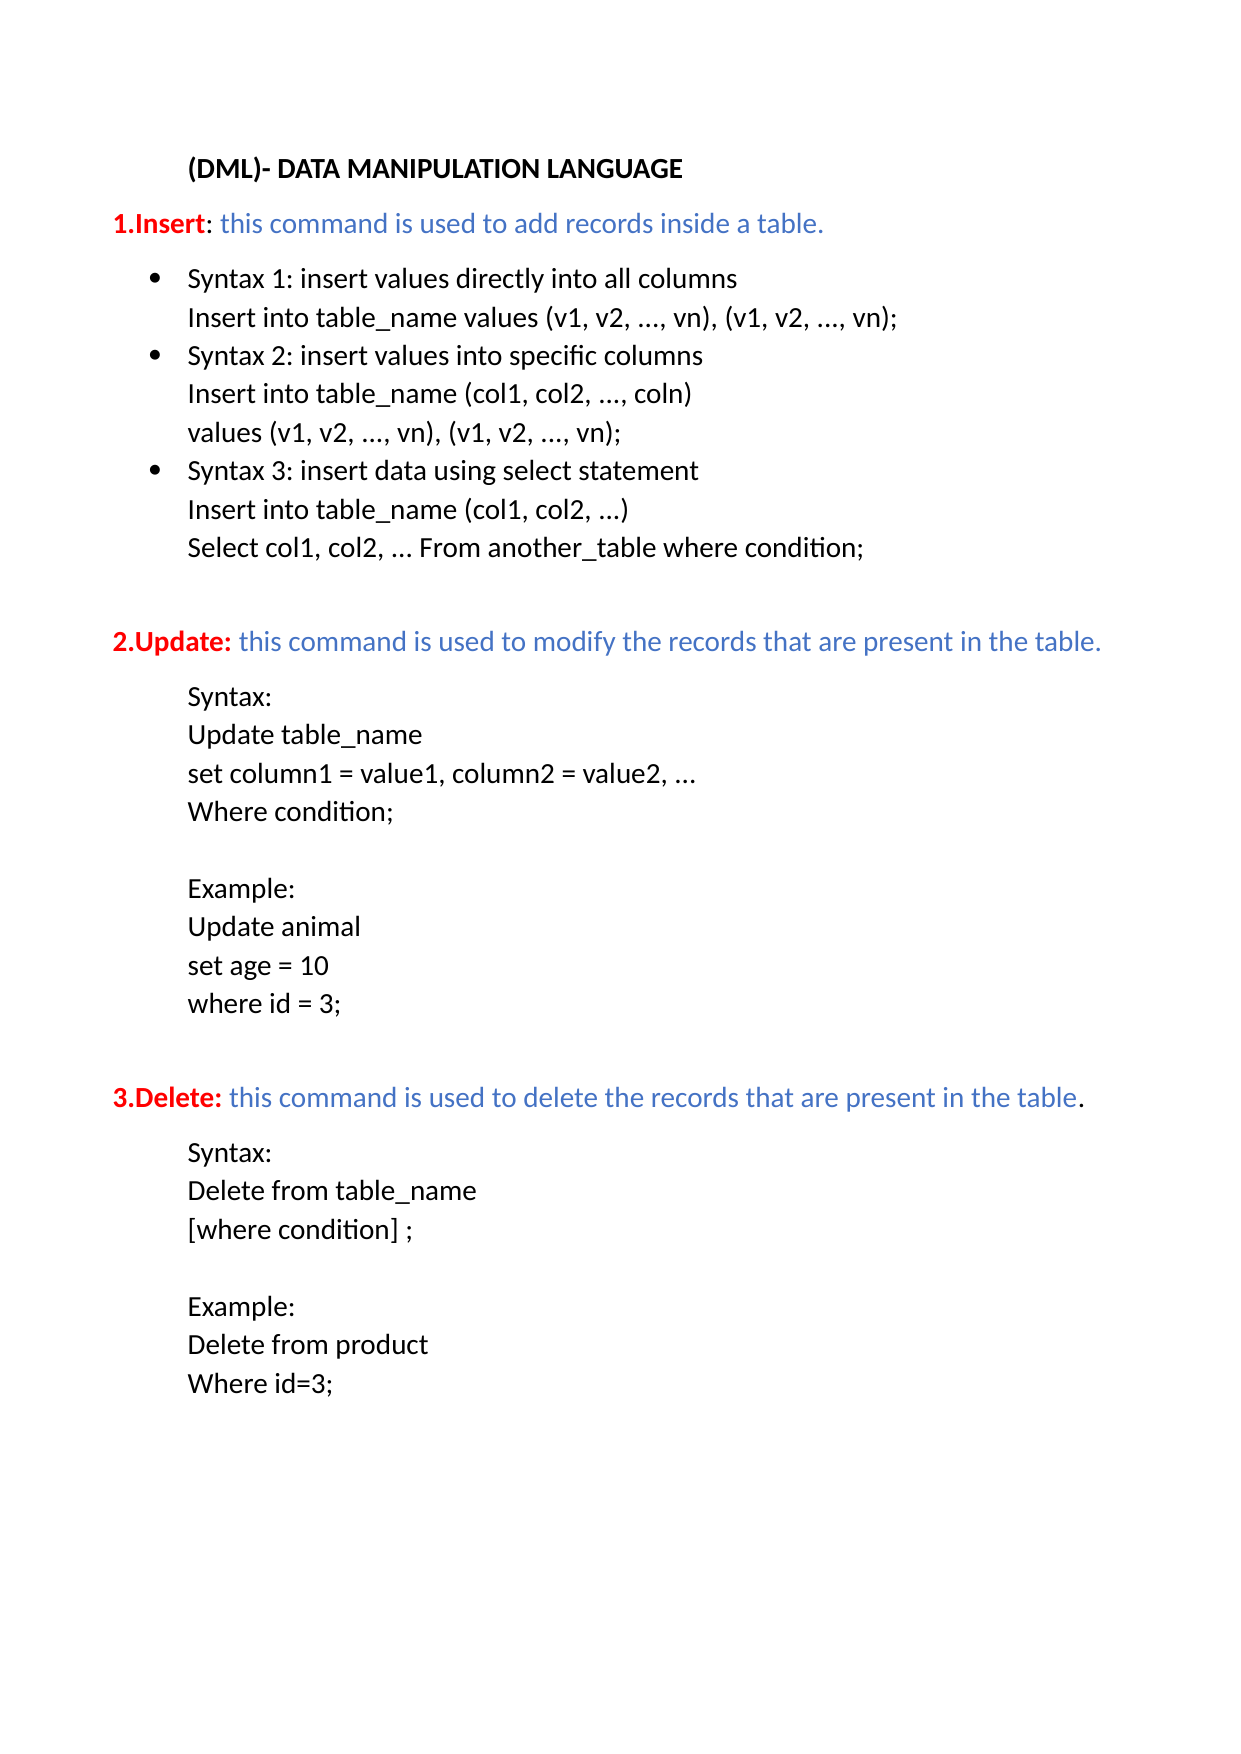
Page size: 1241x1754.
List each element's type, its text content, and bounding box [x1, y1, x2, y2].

list Example: [187, 870, 1128, 906]
list Insert into table_name (col1, col2, ..., coln) values (v1, v2, ..., vn), (v1, v2, ..., vn); [187, 376, 1128, 449]
text 1.Insert: this command is used to add records inside a table. [112, 205, 1128, 241]
list Syntax 1: insert values directly into all columns [150, 260, 1128, 296]
list Syntax: [187, 1134, 1128, 1170]
list Update table_name set column1 = value1, column2 = value2, ... Where condition; [187, 716, 1128, 829]
list Example: [187, 1288, 1128, 1323]
list Update animal set age = 10 where id = 3; [187, 908, 1128, 1021]
list Insert into table_name values (v1, v2, ..., vn), (v1, v2, ..., vn); [187, 299, 1128, 334]
list Delete from product [187, 1326, 1128, 1362]
list Syntax 2: insert values into specific columns [150, 337, 1128, 373]
list Where id=3; [187, 1365, 1128, 1400]
list Delete from table_name [where condition] ; [187, 1172, 1128, 1247]
list Syntax 3: insert data using select statement [150, 452, 1128, 488]
list Syntax: [187, 678, 1128, 713]
text 3.Delete: this command is used to delete the records that are present in the table. [112, 1079, 1128, 1114]
list (DML)- DATA MANIPULATION LANGUAGE [187, 150, 1128, 186]
text 2.Update: this command is used to modify the records that are present in the table. [112, 623, 1128, 658]
list Insert into table_name (col1, col2, ...) Select col1, col2, ... From another_table where condition; [187, 491, 1128, 565]
